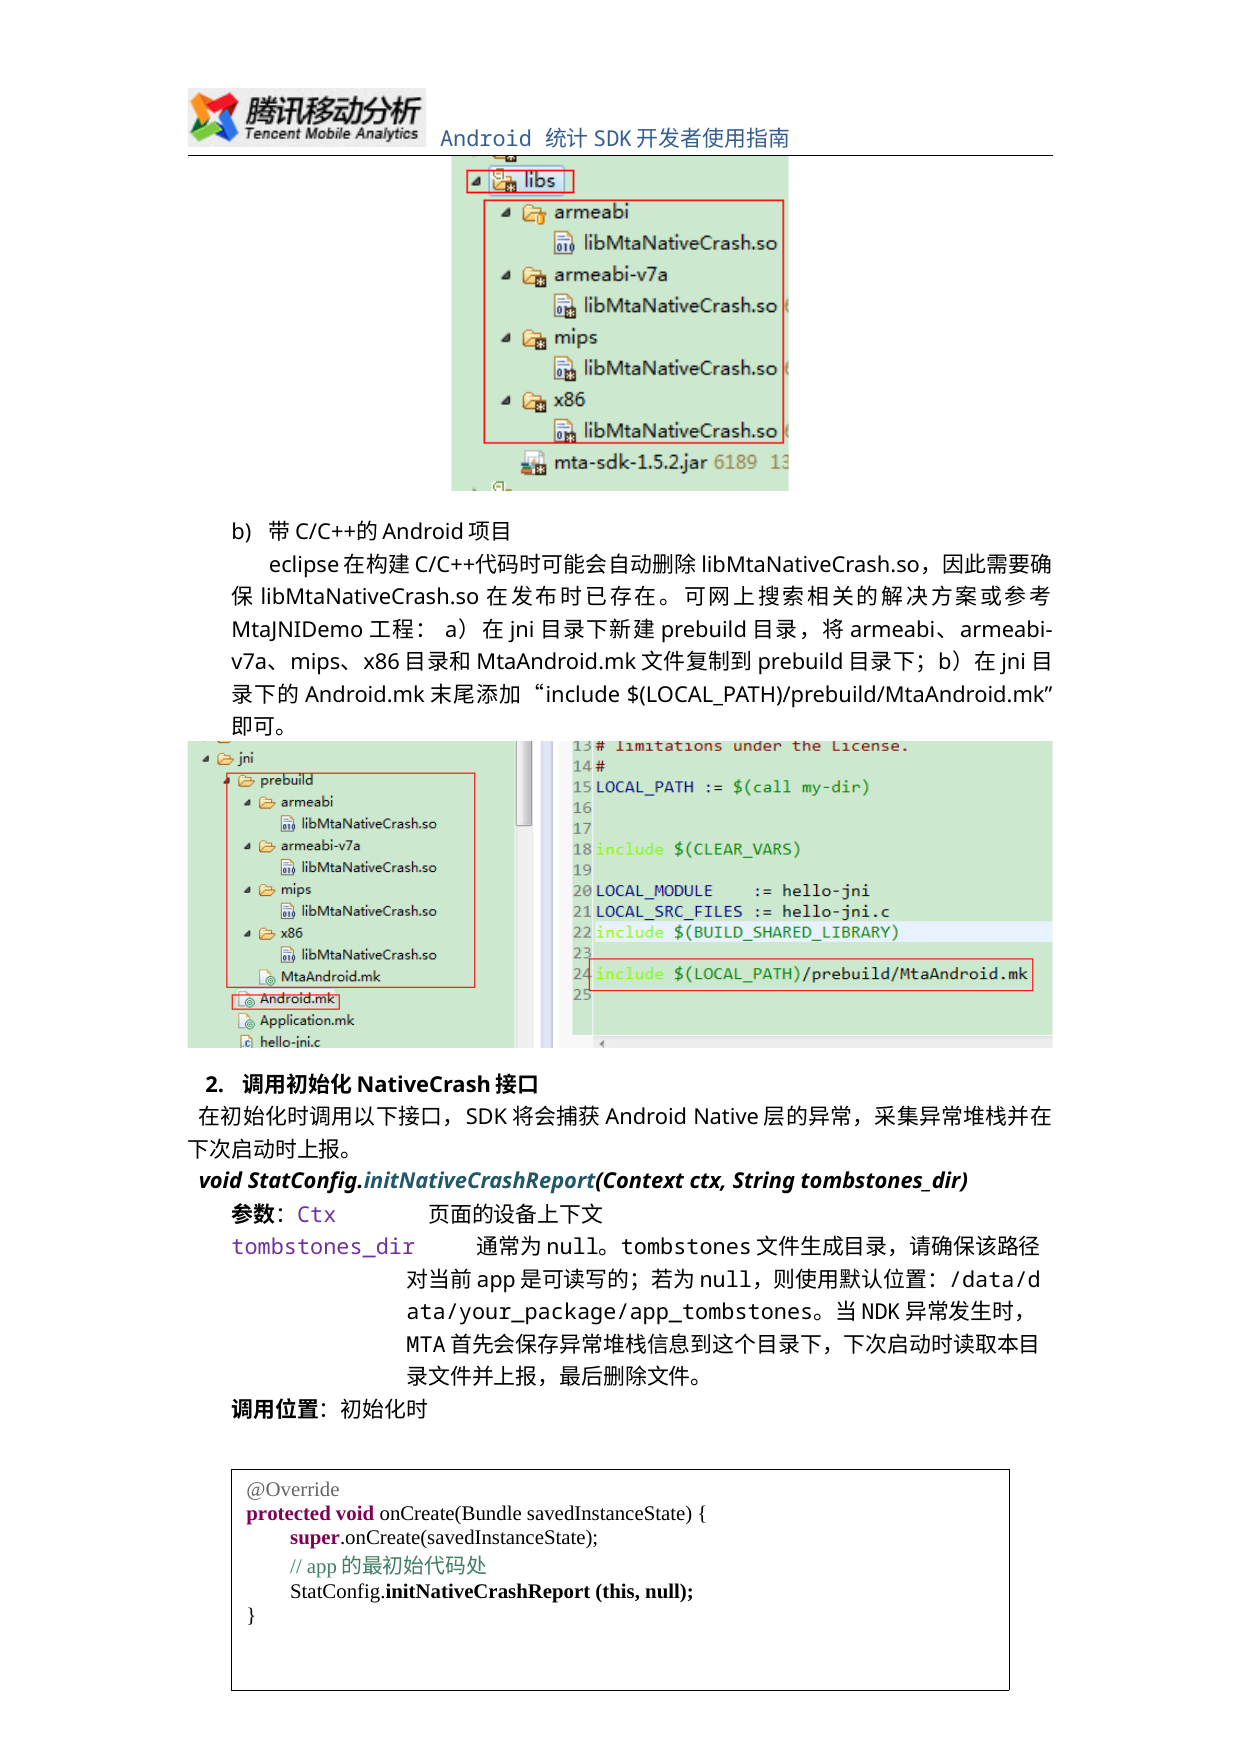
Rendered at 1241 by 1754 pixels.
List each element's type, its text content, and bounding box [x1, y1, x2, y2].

picture [187, 88, 427, 147]
text 参数：Ctx 页面的设备上下文 [187, 1196, 1053, 1229]
text 在初始化时调用以下接口，SDK将会捕获Android Native层的异常，采集异常堆栈并在下次启动时上报。 [187, 1099, 1053, 1164]
text void StatConfig.initNativeCrashReport(Context ctx, String tombstones_dir) [187, 1164, 1053, 1196]
list 调用初始化NativeCrash接口 [205, 1066, 1053, 1099]
text tombstones_dir 通常为null。tombstones文件生成目录，请确保该路径对当前app是可读写的；若为null，则使用默认位置：/data/data/your_package/app_tombstones。当NDK异常发生时，MTA首先会保存异常堆栈信息到这个目录下，下次启动时读取本目录文件并上报，最后删除文件。 [231, 1229, 1053, 1391]
text 调用位置：初始化时 [187, 1391, 1053, 1424]
list 带C/C++的Android项目 [231, 514, 1053, 546]
text eclipse在构建C/C++代码时可能会自动删除libMtaNativeCrash.so，因此需要确保libMtaNativeCrash.so在发布时已存在。可网上搜索相关的解决方案或参考MtaJNIDemo工程： a）在jni目录下新建prebuild目录，将armeabi、armeabi-v7a、mips、x86目录和MtaAndroid.mk文件复制到prebuild目录下；b）在jni目录下的Android.mk末尾添加“include $(LOCAL_PATH)/prebuild/MtaAndroid.mk”即可。 [231, 546, 1053, 741]
picture [187, 741, 1053, 1048]
picture [451, 156, 789, 491]
